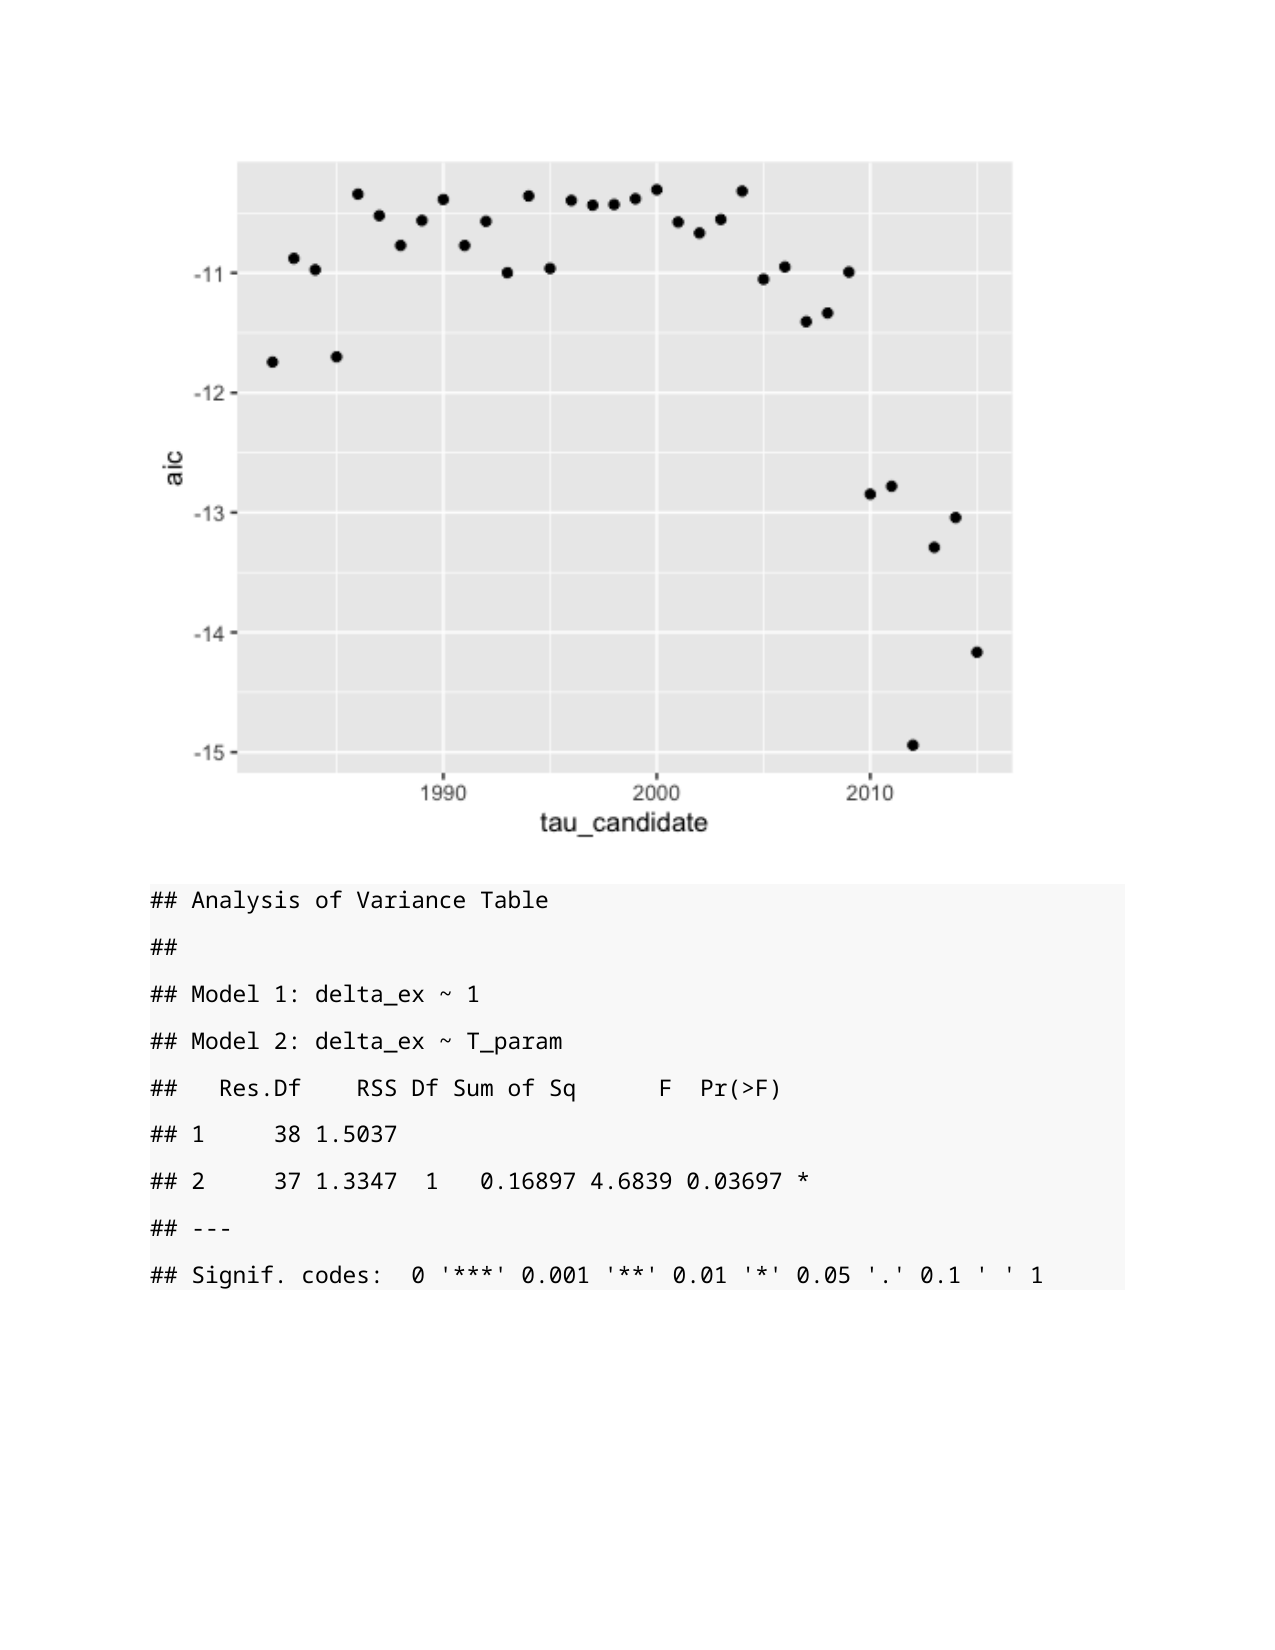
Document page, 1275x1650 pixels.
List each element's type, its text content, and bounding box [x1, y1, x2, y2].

text ## Analysis of Variance Table ## ## Model 1: delta_ex ~ 1 ## Model 2: delta_ex ~ T_param ## Res.Df RSS Df Sum of Sq F Pr(>F) ## 1 38 1.5037 ## 2 37 1.3347 1 0.16897 4.6839 0.03697 * ## --- ## Signif. codes: 0 '***' 0.001 '**' 0.01 '*' 0.05 '.' 0.1 ' ' 1 [150, 884, 1125, 1290]
picture [150, 150, 1025, 850]
